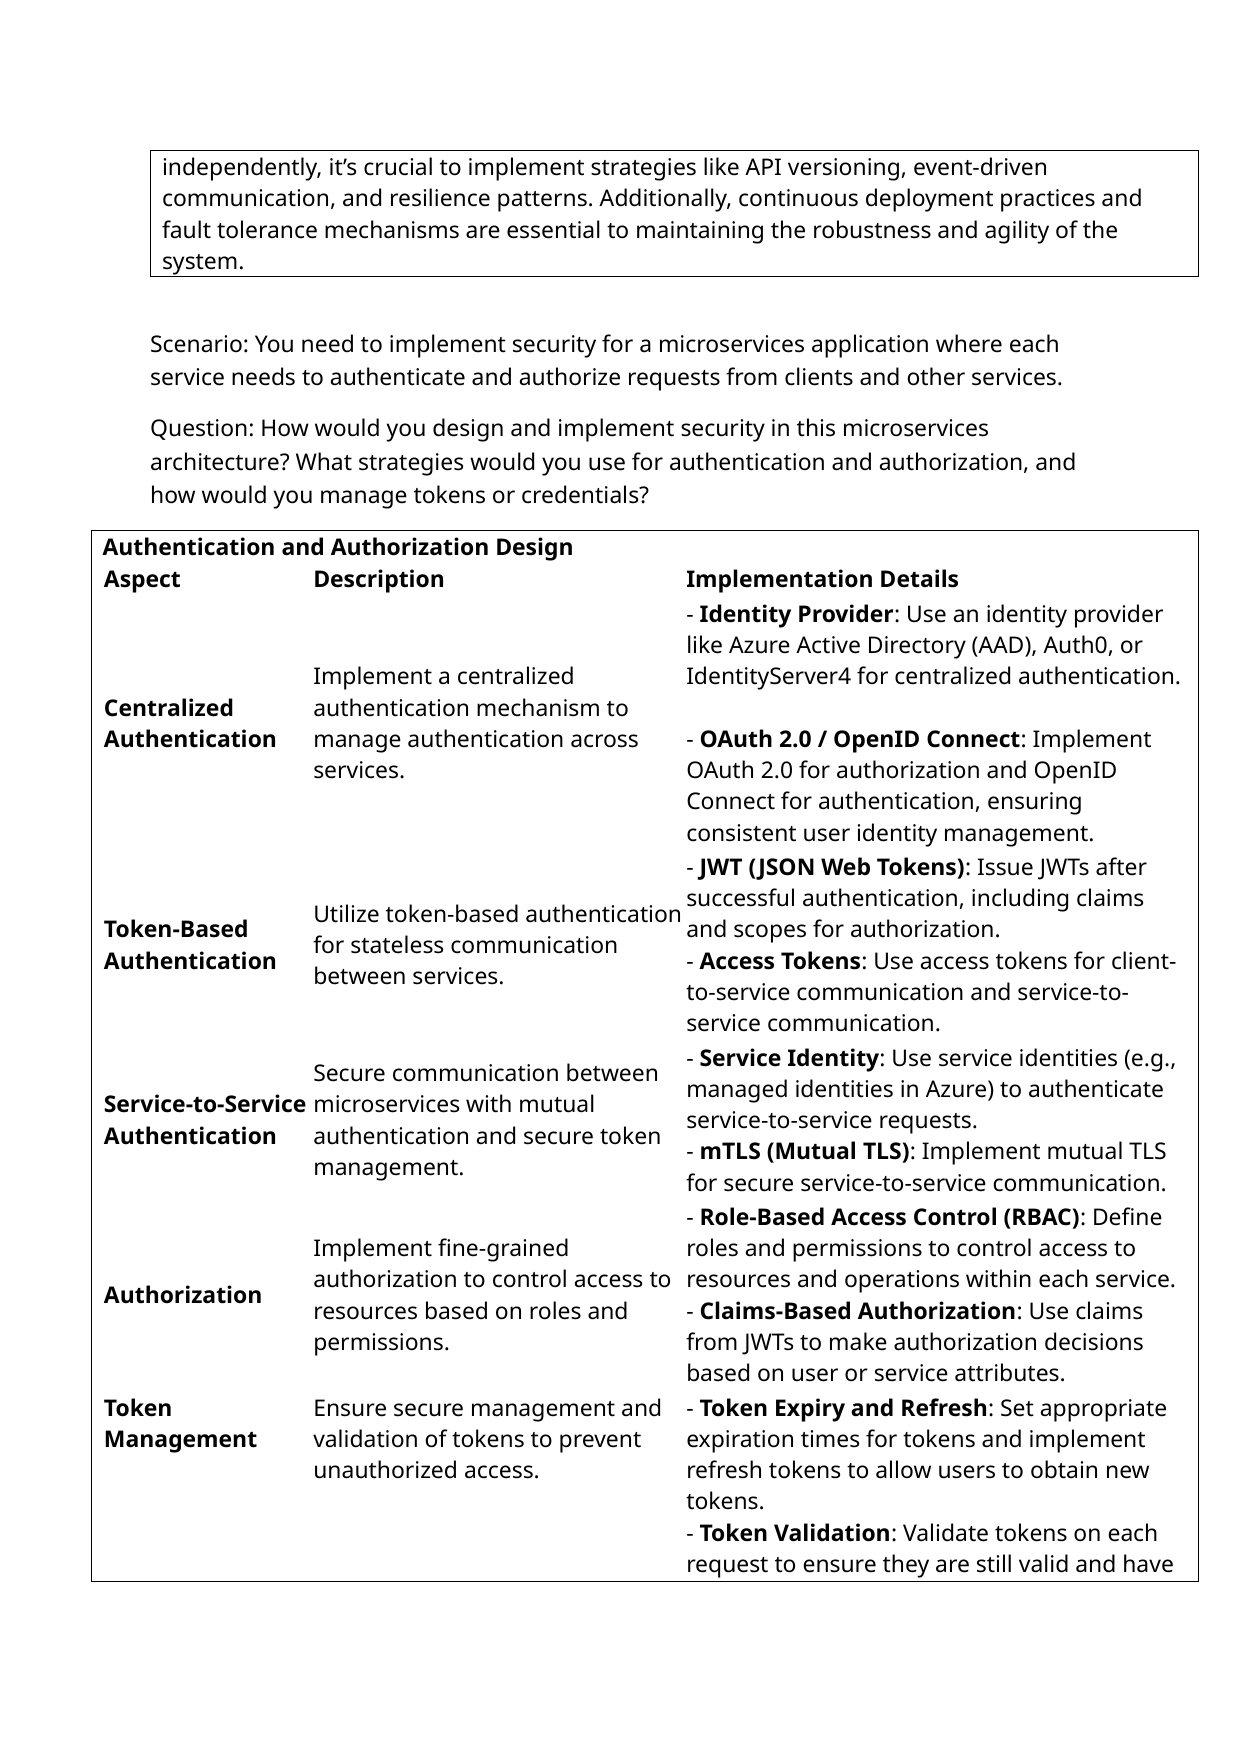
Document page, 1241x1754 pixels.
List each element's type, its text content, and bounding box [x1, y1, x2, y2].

text Question: How would you design and implement security in this microservices architecture? What strategies would you use for authentication and authorization, and how would you manage tokens or credentials? [150, 412, 1090, 510]
text Scenario: You need to implement security for a microservices application where each service needs to authenticate and authorize requests from clients and other services. [150, 327, 1090, 392]
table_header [151, 151, 1198, 276]
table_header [92, 531, 1198, 1581]
